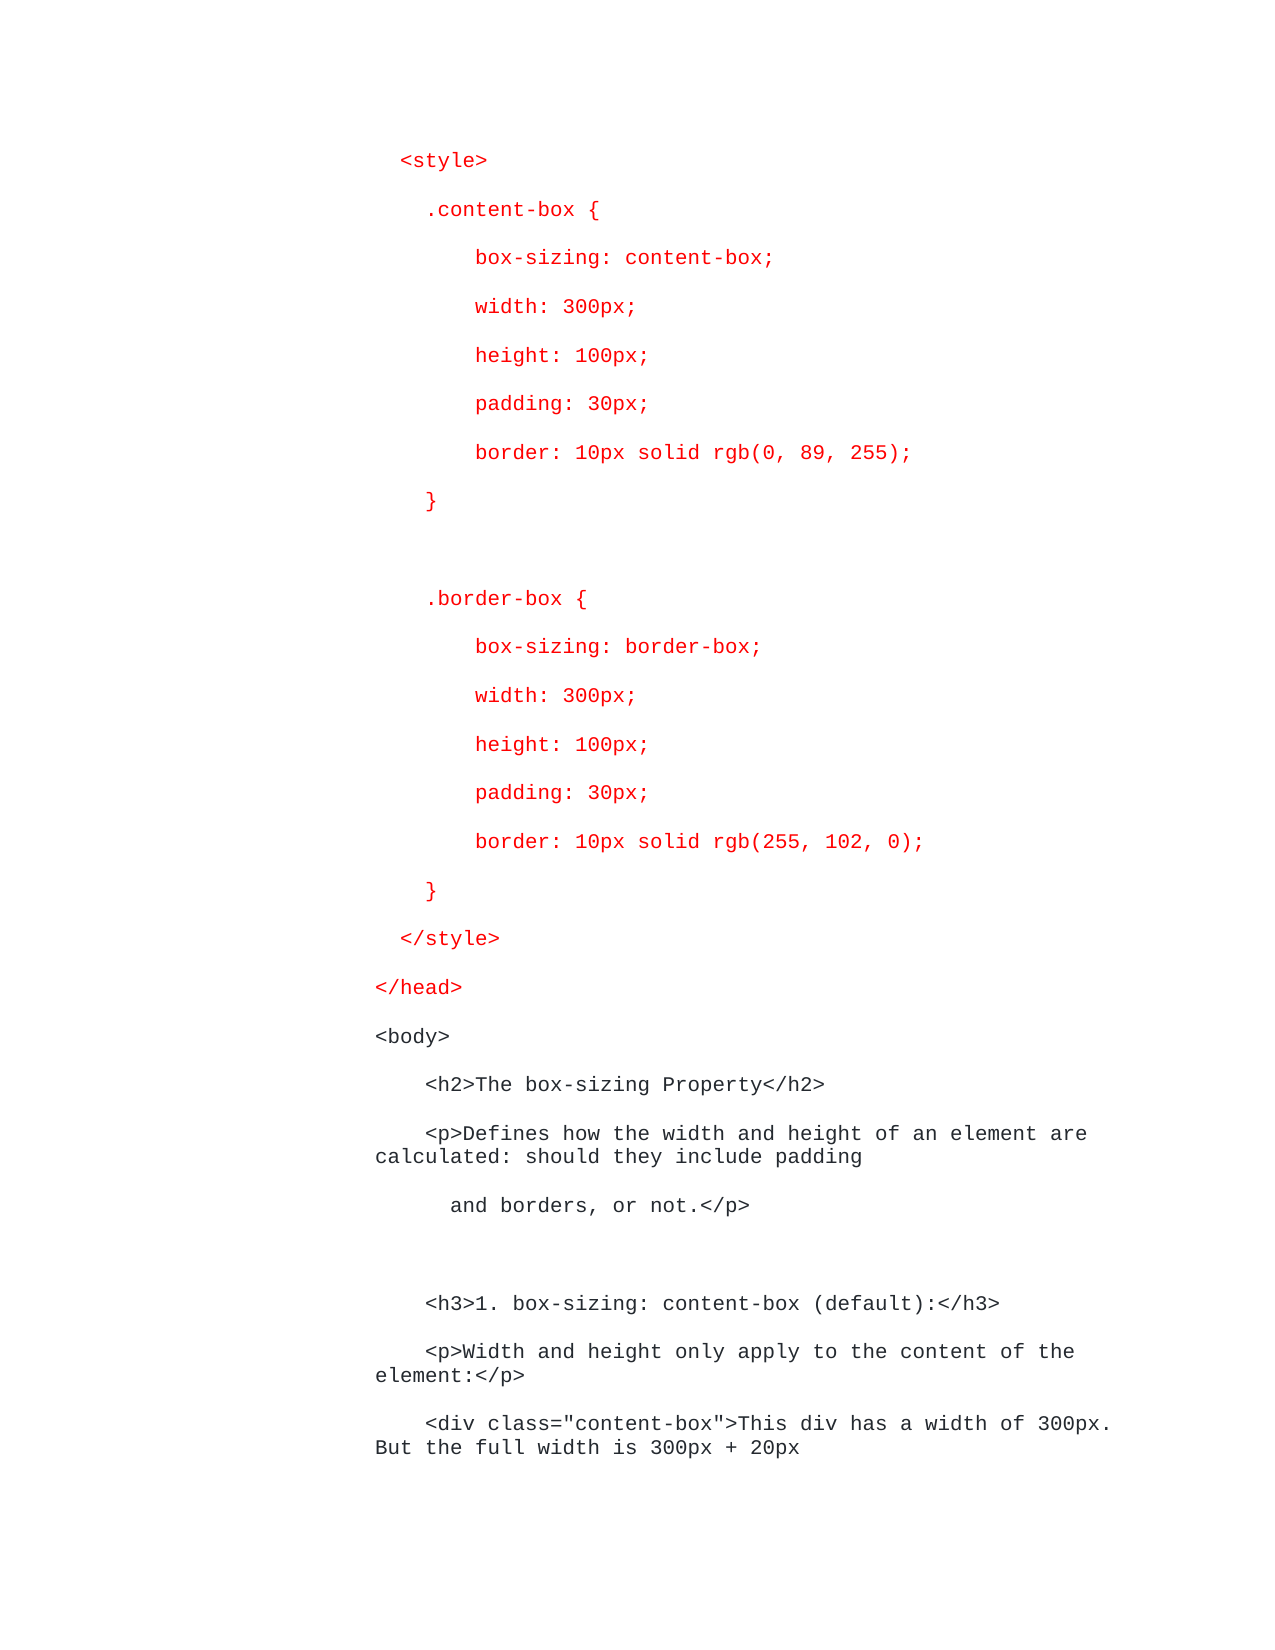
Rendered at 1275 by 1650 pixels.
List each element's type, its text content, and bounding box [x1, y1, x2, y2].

text width: 300px; [375, 296, 1125, 319]
text .border-box { [375, 588, 1125, 611]
text border: 10px solid rgb(255, 102, 0); [375, 831, 1125, 855]
text padding: 30px; [375, 393, 1125, 417]
text padding: 30px; [375, 782, 1125, 806]
text height: 100px; [375, 344, 1125, 368]
text } [375, 880, 1125, 903]
text box-sizing: content-box; [375, 247, 1125, 271]
text <h2>The box-sizing Property</h2> [375, 1074, 1125, 1098]
text <p>Defines how the width and height of an element are calculated: should they include padding [375, 1123, 1125, 1170]
text <style> [375, 150, 1125, 174]
text </head> [375, 977, 1125, 1001]
text <h3>1. box-sizing: content-box (default):</h3> [375, 1292, 1125, 1316]
text width: 300px; [375, 685, 1125, 709]
text and borders, or not.</p> [375, 1195, 1125, 1219]
text border: 10px solid rgb(0, 89, 255); [375, 442, 1125, 466]
text <div class="content-box">This div has a width of 300px. But the full width is 300px + 20px [375, 1413, 1125, 1461]
text box-sizing: border-box; [375, 636, 1125, 660]
text <p>Width and height only apply to the content of the element:</p> [375, 1341, 1125, 1388]
text .content-box { [375, 199, 1125, 222]
text <body> [375, 1026, 1125, 1049]
text height: 100px; [375, 734, 1125, 757]
text } [375, 491, 1125, 514]
text </style> [375, 928, 1125, 952]
